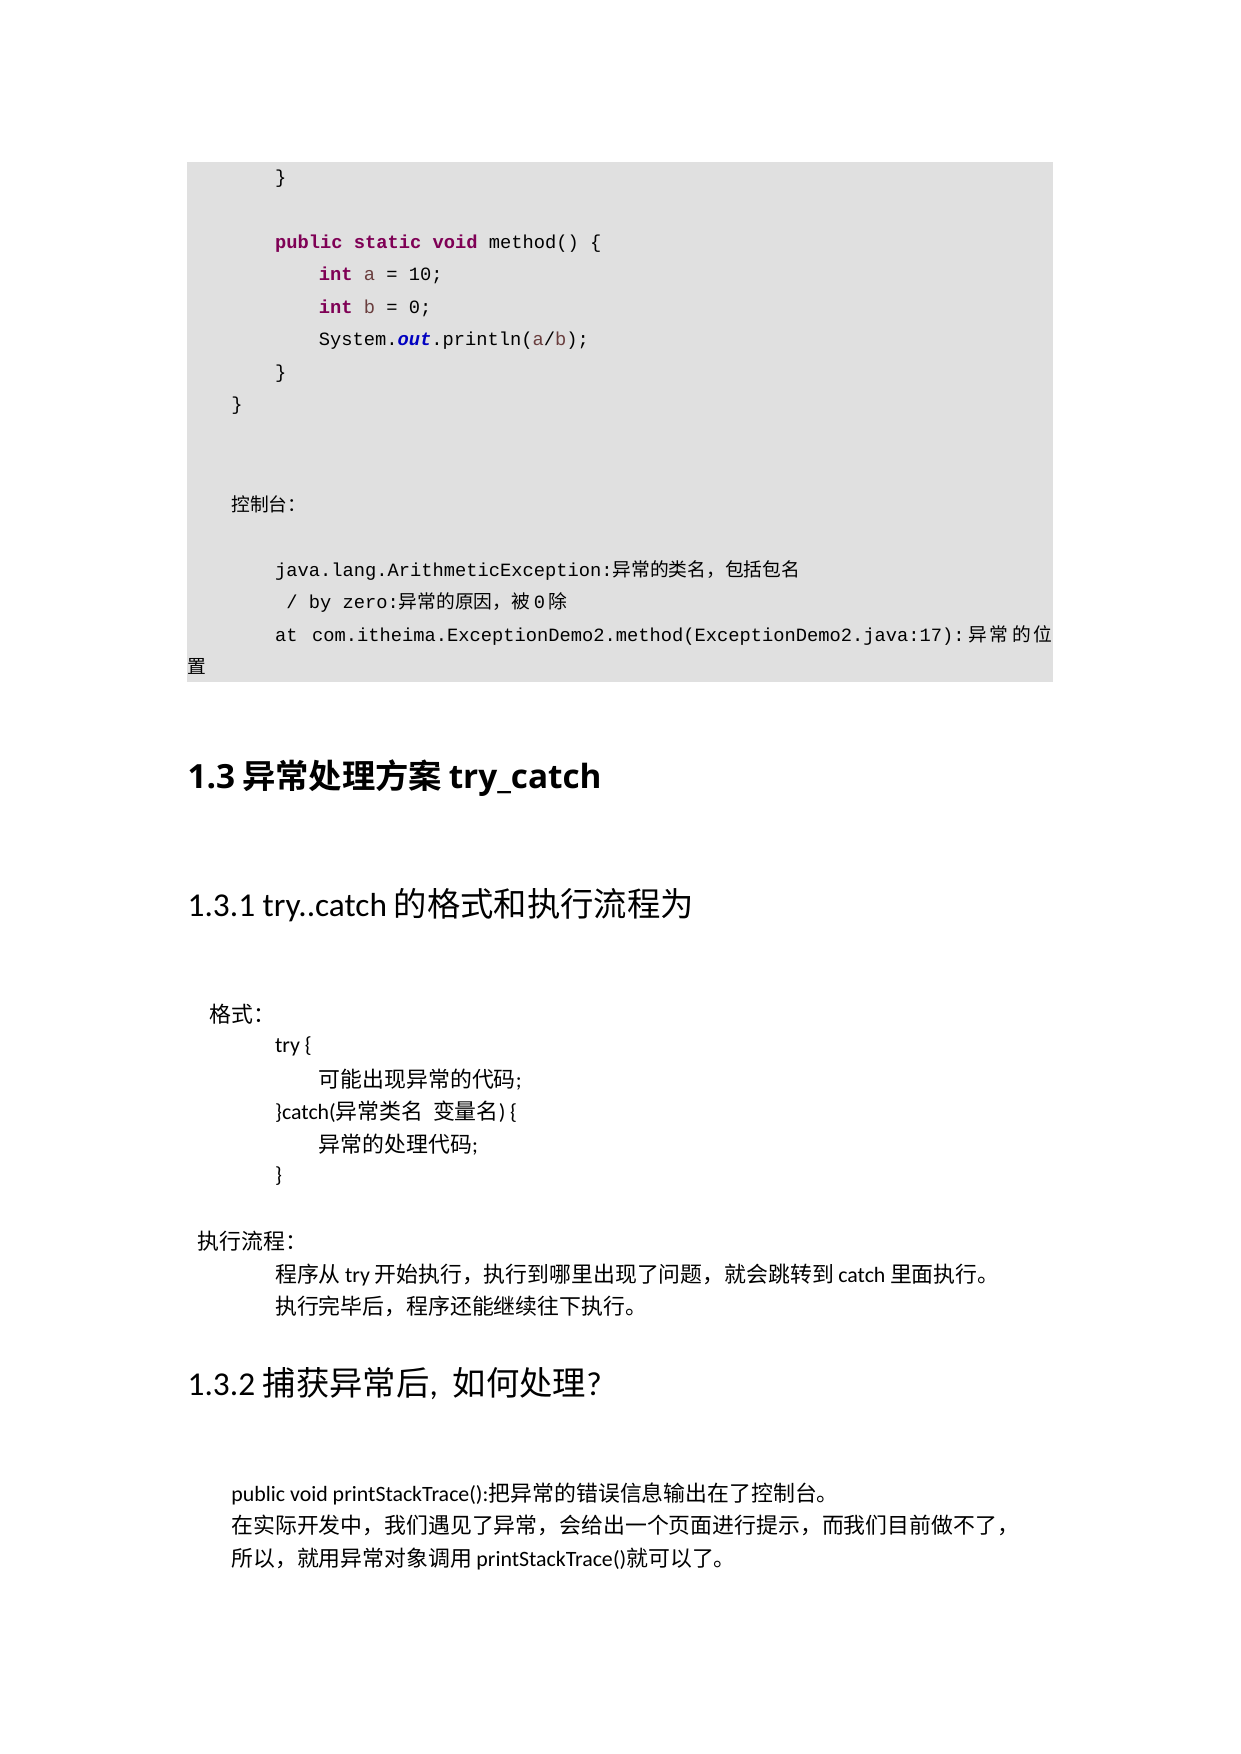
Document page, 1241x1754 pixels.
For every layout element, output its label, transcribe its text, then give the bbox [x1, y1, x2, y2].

text 格式： [187, 996, 1053, 1029]
text 异常的处理代码; [187, 1126, 1053, 1159]
text 可能出现异常的代码; [187, 1061, 1053, 1094]
text public static void method() { [187, 227, 1053, 259]
text }catch(异常类名 变量名) { [187, 1094, 1053, 1126]
text 执行流程： [187, 1224, 1053, 1256]
text / by zero:异常的原因，被0除 [187, 584, 1053, 617]
subtitle 1.3异常处理方案try_catch [187, 742, 1053, 807]
text 执行完毕后，程序还能继续往下执行。 [187, 1289, 1053, 1321]
text } [187, 389, 1053, 422]
text int b = 0; [187, 292, 1053, 324]
text java.lang.ArithmeticException:异常的类名，包括包名 [187, 552, 1053, 584]
text 程序从try开始执行，执行到哪里出现了问题，就会跳转到catch里面执行。 [187, 1256, 1053, 1289]
subtitle 1.3.1 try..catch的格式和执行流程为 [187, 869, 1053, 934]
text } [187, 162, 1053, 194]
text } [187, 357, 1053, 389]
text public void printStackTrace():把异常的错误信息输出在了控制台。 [187, 1475, 1053, 1508]
text try { [187, 1029, 1053, 1061]
text } [187, 1159, 1053, 1191]
subtitle 1.3.2 捕获异常后, 如何处理? [187, 1348, 1053, 1413]
text int a = 10; [187, 259, 1053, 292]
text 在实际开发中，我们遇见了异常，会给出一个页面进行提示，而我们目前做不了， [187, 1508, 1053, 1540]
text 控制台： [187, 487, 1053, 519]
text 所以，就用异常对象调用printStackTrace()就可以了。 [187, 1540, 1053, 1573]
text System.out.println(a/b); [187, 324, 1053, 357]
text at com.itheima.ExceptionDemo2.method(ExceptionDemo2.java:17):异常的位置 [187, 617, 1053, 682]
